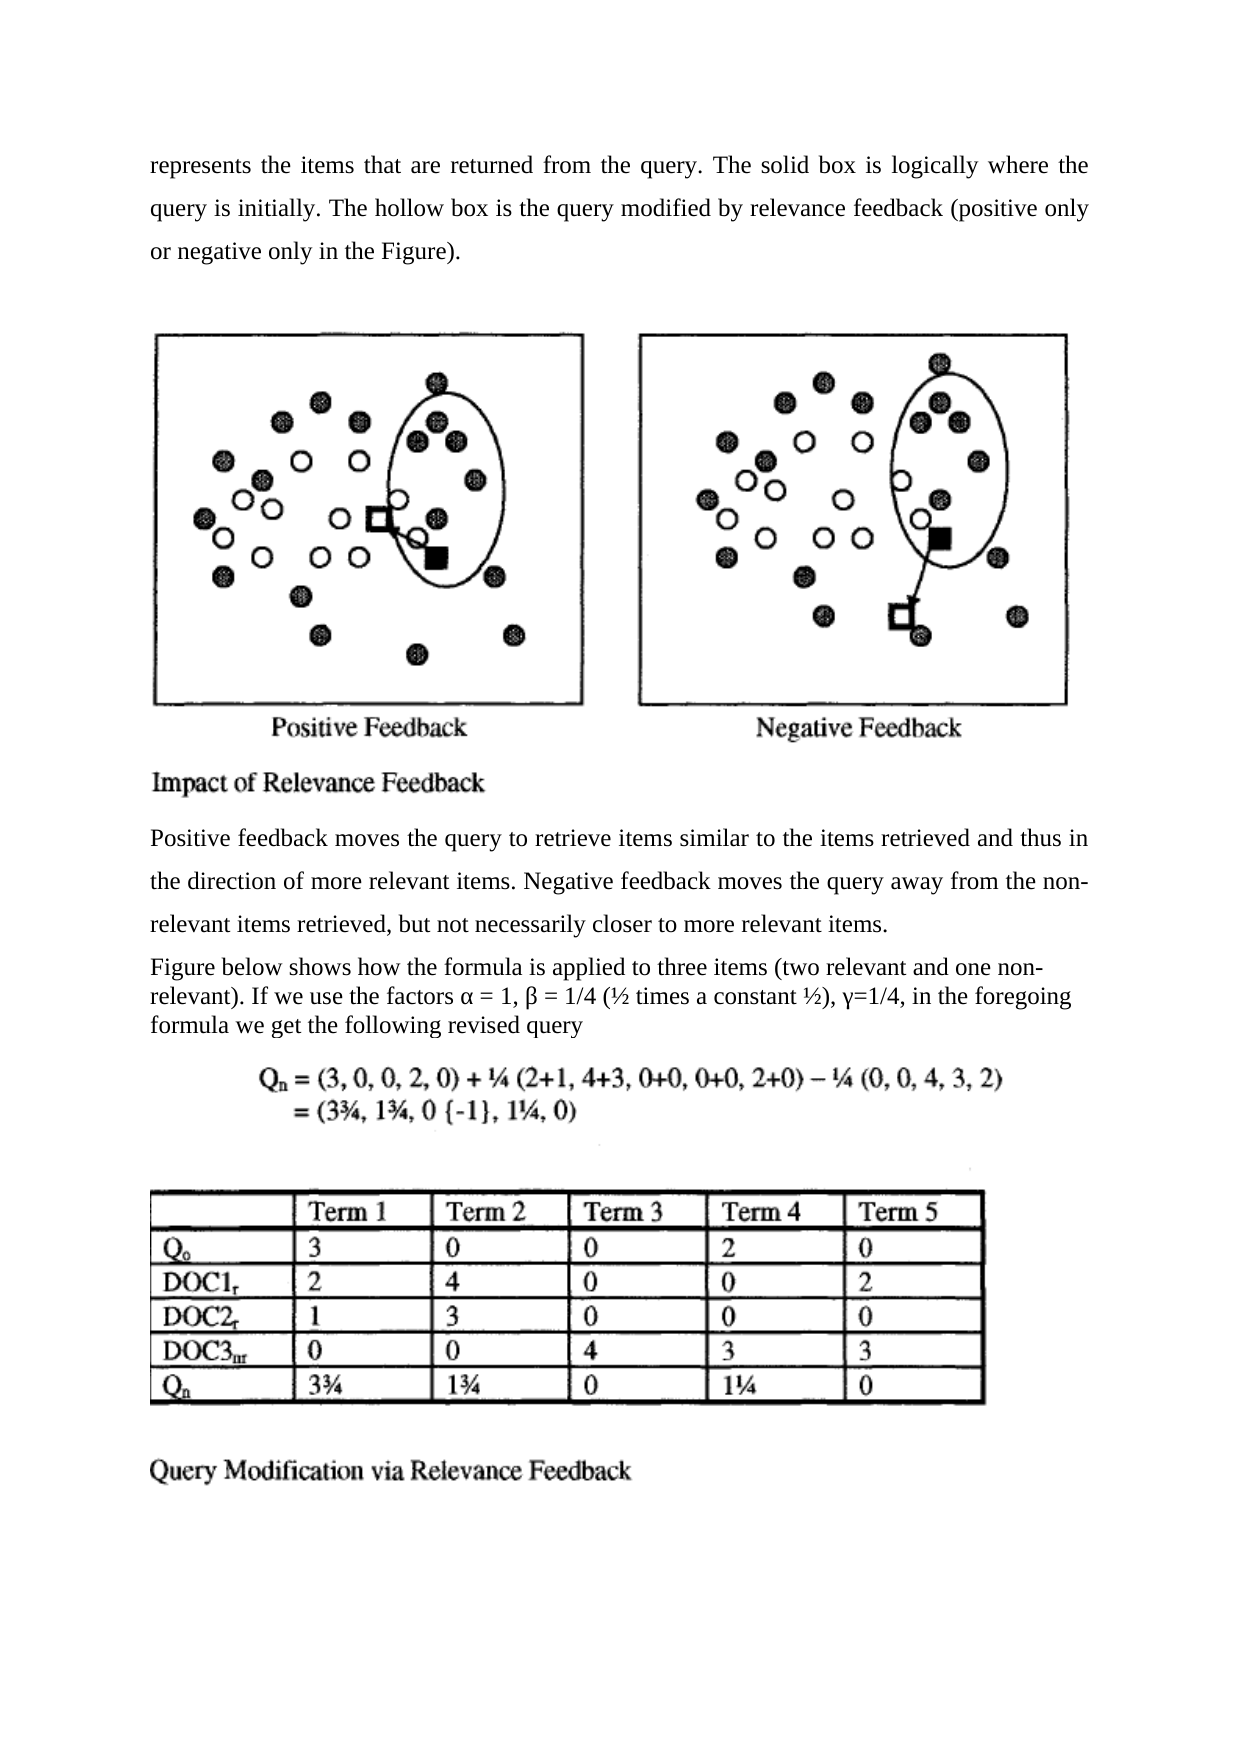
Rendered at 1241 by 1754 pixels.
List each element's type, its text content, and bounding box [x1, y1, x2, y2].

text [150, 150, 1090, 265]
picture [150, 768, 505, 809]
text Figure below shows how the formula is applied to three items (two relevant and one non-relevant). If we use the factors α = 1, β = 1/4 (½ times a constant ½), γ=1/4, in the foregoing formula we get the following revised query [150, 952, 1090, 1038]
picture [150, 1038, 1018, 1431]
picture [150, 1444, 647, 1511]
text Positive feedback moves the query to retrieve items similar to the items retrieved and thus in the direction of more relevant items. Negative feedback moves the query away from the non-relevant items retrieved, but not necessarily closer to more relevant items. [150, 823, 1090, 938]
picture [150, 279, 1079, 755]
